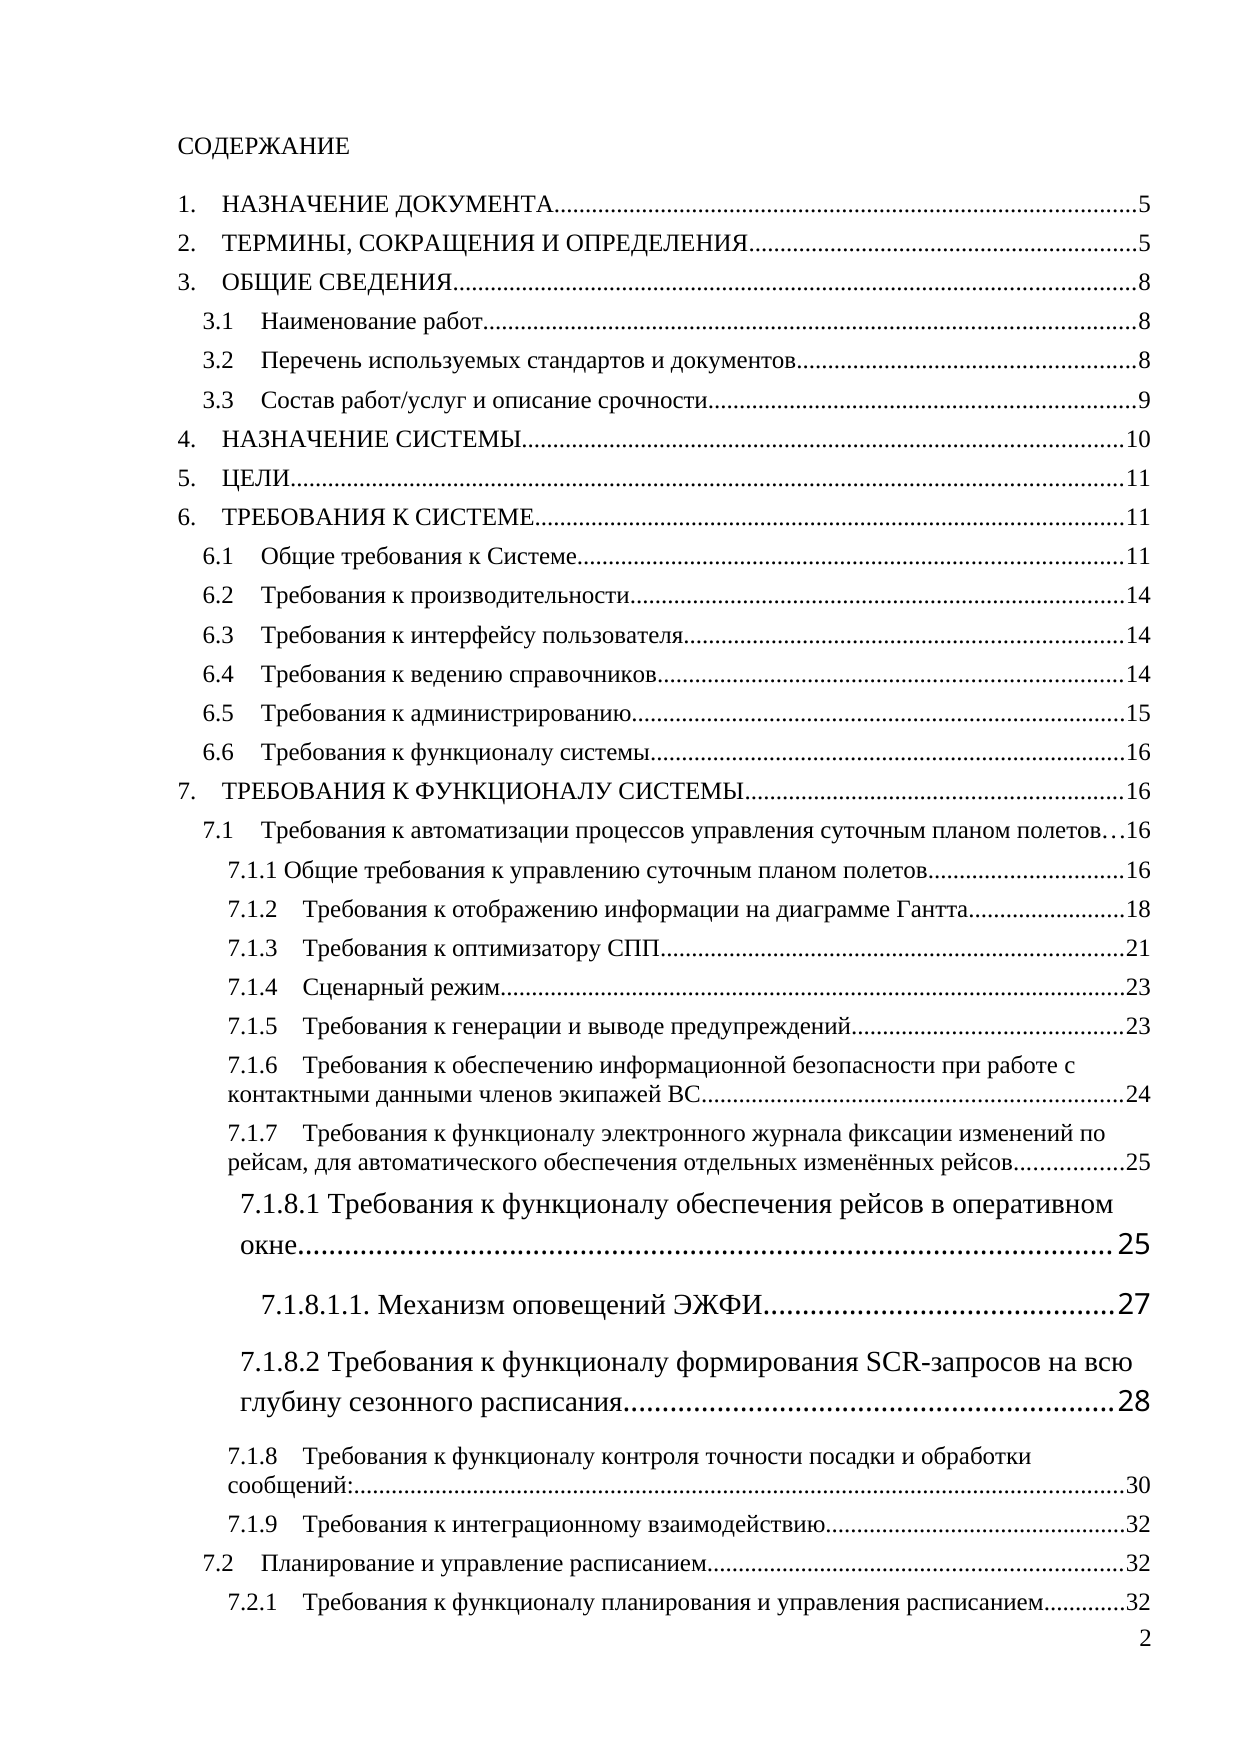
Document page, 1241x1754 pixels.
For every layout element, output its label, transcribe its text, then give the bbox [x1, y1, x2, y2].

text 3.3 Состав работ/услуг и описание срочности 9 [202, 385, 1152, 413]
text 7.1.5 Требования к генерации и выводе предупреждений 23 [227, 1011, 1152, 1040]
text 7.1.3 Требования к оптимизатору СПП 21 [227, 933, 1152, 962]
text 7.2.1 Требования к функционалу планирования и управления расписанием 32 [227, 1587, 1152, 1616]
text 6.5 Требования к администрированию 15 [202, 698, 1152, 727]
text 7.1.6 Требования к обеспечению информационной безопасности при работе с контактными данными членов экипажей ВС 24 [227, 1051, 1152, 1108]
text 7.1.7 Требования к функционалу электронного журнала фиксации изменений по рейсам, для автоматического обеспечения отдельных изменённых рейсов 25 [227, 1118, 1152, 1176]
text 6.3 Требования к интерфейсу пользователя 14 [202, 620, 1152, 648]
text 7.1.4 Сценарный режим 23 [227, 972, 1152, 1001]
text 7.1 Требования к автоматизации процессов управления суточным планом полетов 16 [202, 816, 1152, 844]
text 6.4 Требования к ведению справочников 14 [202, 659, 1152, 688]
text 7. ТРЕБОВАНИЯ К ФУНКЦИОНАЛУ СИСТЕМЫ 16 [177, 776, 1152, 805]
text 7.2 Планирование и управление расписанием 32 [202, 1548, 1152, 1577]
text 7.1.9 Требования к интеграционному взаимодействию 32 [227, 1509, 1152, 1538]
text 2. ТЕРМИНЫ, СОКРАЩЕНИЯ И ОПРЕДЕЛЕНИЯ 5 [177, 228, 1152, 257]
text 3.1 Наименование работ 8 [202, 306, 1152, 335]
text 7.1.8.1.1. Механизм оповещений ЭЖФИ 27 [261, 1283, 1152, 1323]
text 7.1.8.2 Требования к функционалу формирования SCR-запросов на всю глубину сезонного расписания 28 [240, 1344, 1152, 1420]
text 4. НАЗНАЧЕНИЕ СИСТЕМЫ 10 [177, 424, 1152, 453]
text 6. ТРЕБОВАНИЯ К СИСТЕМЕ 11 [177, 502, 1152, 531]
text 7.1.2 Требования к отображению информации на диаграмме Гантта 18 [227, 894, 1152, 923]
list СОДЕРЖАНИЕ [177, 131, 1152, 160]
text 6.1 Общие требования к Системе 11 [202, 541, 1152, 570]
text 3. ОБЩИЕ СВЕДЕНИЯ 8 [177, 267, 1152, 296]
text 1. НАЗНАЧЕНИЕ ДОКУМЕНТА 5 [177, 189, 1152, 218]
text 5. ЦЕЛИ 11 [177, 463, 1152, 492]
text 7.1.8.1 Требования к функционалу обеспечения рейсов в оперативном окне 25 [240, 1186, 1152, 1263]
text 7.1.1 Общие требования к управлению суточным планом полетов 16 [227, 855, 1152, 883]
text 3.2 Перечень используемых стандартов и документов 8 [202, 346, 1152, 374]
text 6.6 Требования к функционалу системы 16 [202, 737, 1152, 766]
text 7.1.8 Требования к функционалу контроля точности посадки и обработки сообщений: 30 [227, 1441, 1152, 1498]
text 6.2 Требования к производительности 14 [202, 581, 1152, 609]
